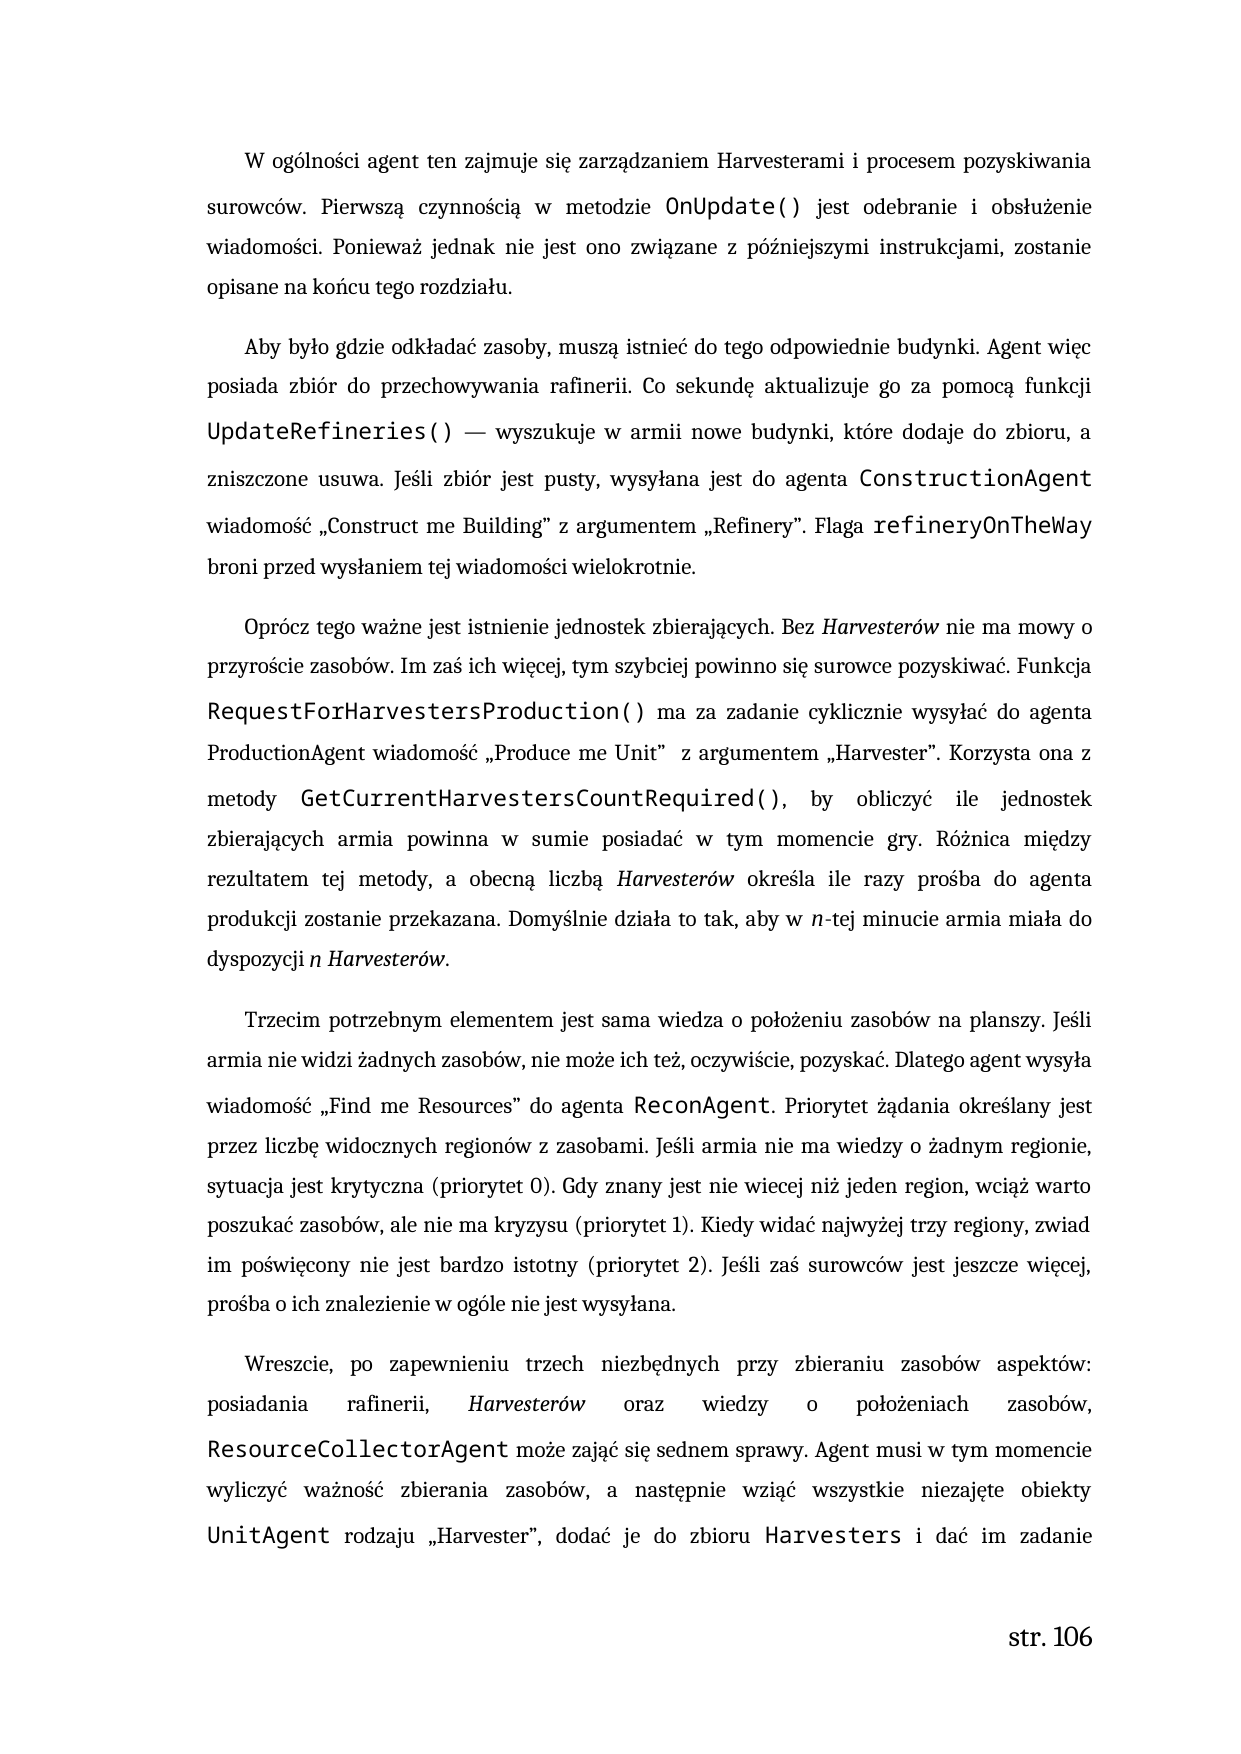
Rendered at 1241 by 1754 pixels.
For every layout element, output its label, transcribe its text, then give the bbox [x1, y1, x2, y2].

text Trzecim potrzebnym elementem jest sama wiedza o położeniu zasobów na planszy. Jeśli armia nie widzi żadnych zasobów, nie może ich też, oczywiście, pozyskać. Dlatego agent wysyła wiadomość „Find me Resources” do agenta ReconAgent. Priorytet żądania określany jest przez liczbę widocznych regionów z zasobami. Jeśli armia nie ma wiedzy o żadnym regionie, sytuacja jest krytyczna (priorytet 0). Gdy znany jest nie wiecej niż jeden region, wciąż warto poszukać zasobów, ale nie ma kryzysu (priorytet 1). Kiedy widać najwyżej trzy regiony, zwiad im poświęcony nie jest bardzo istotny (priorytet 2). Jeśli zaś surowców jest jeszcze więcej, prośba o ich znalezienie w ogóle nie jest wysyłana. [207, 1007, 1092, 1317]
text W ogólności agent ten zajmuje się zarządzaniem Harvesterami i procesem pozyskiwania surowców. Pierwszą czynnością w metodzie OnUpdate() jest odebranie i obsłużenie wiadomości. Ponieważ jednak nie jest ono związane z późniejszymi instrukcjami, zostanie opisane na końcu tego rozdziału. [207, 148, 1092, 300]
text Aby było gdzie odkładać zasoby, muszą istnieć do tego odpowiednie budynki. Agent więc posiada zbiór do przechowywania rafinerii. Co sekundę aktualizuje go za pomocą funkcji UpdateRefineries() — wyszukuje w armii nowe budynki, które dodaje do zbioru, a zniszczone usuwa. Jeśli zbiór jest pusty, wysyłana jest do agenta ConstructionAgent wiadomość „Construct me Building” z argumentem „Refinery”. Flaga refineryOnTheWay broni przed wysłaniem tej wiadomości wielokrotnie. [207, 334, 1092, 580]
text Oprócz tego ważne jest istnienie jednostek zbierających. Bez Harvesterów nie ma mowy o przyroście zasobów. Im zaś ich więcej, tym szybciej powinno się surowce pozyskiwać. Funkcja RequestForHarvestersProduction() ma za zadanie cyklicznie wysyłać do agenta ProductionAgent wiadomość „Produce me Unit” z argumentem „Harvester”. Korzysta ona z metody GetCurrentHarvestersCountRequired(), by obliczyć ile jednostek zbierających armia powinna w sumie posiadać w tym momencie gry. Różnica między rezultatem tej metody, a obecną liczbą Harvesterów określa ile razy prośba do agenta produkcji zostanie przekazana. Domyślnie działa to tak, aby w -tej minucie armia miała do dyspozycji Harvesterów. [207, 614, 1092, 973]
